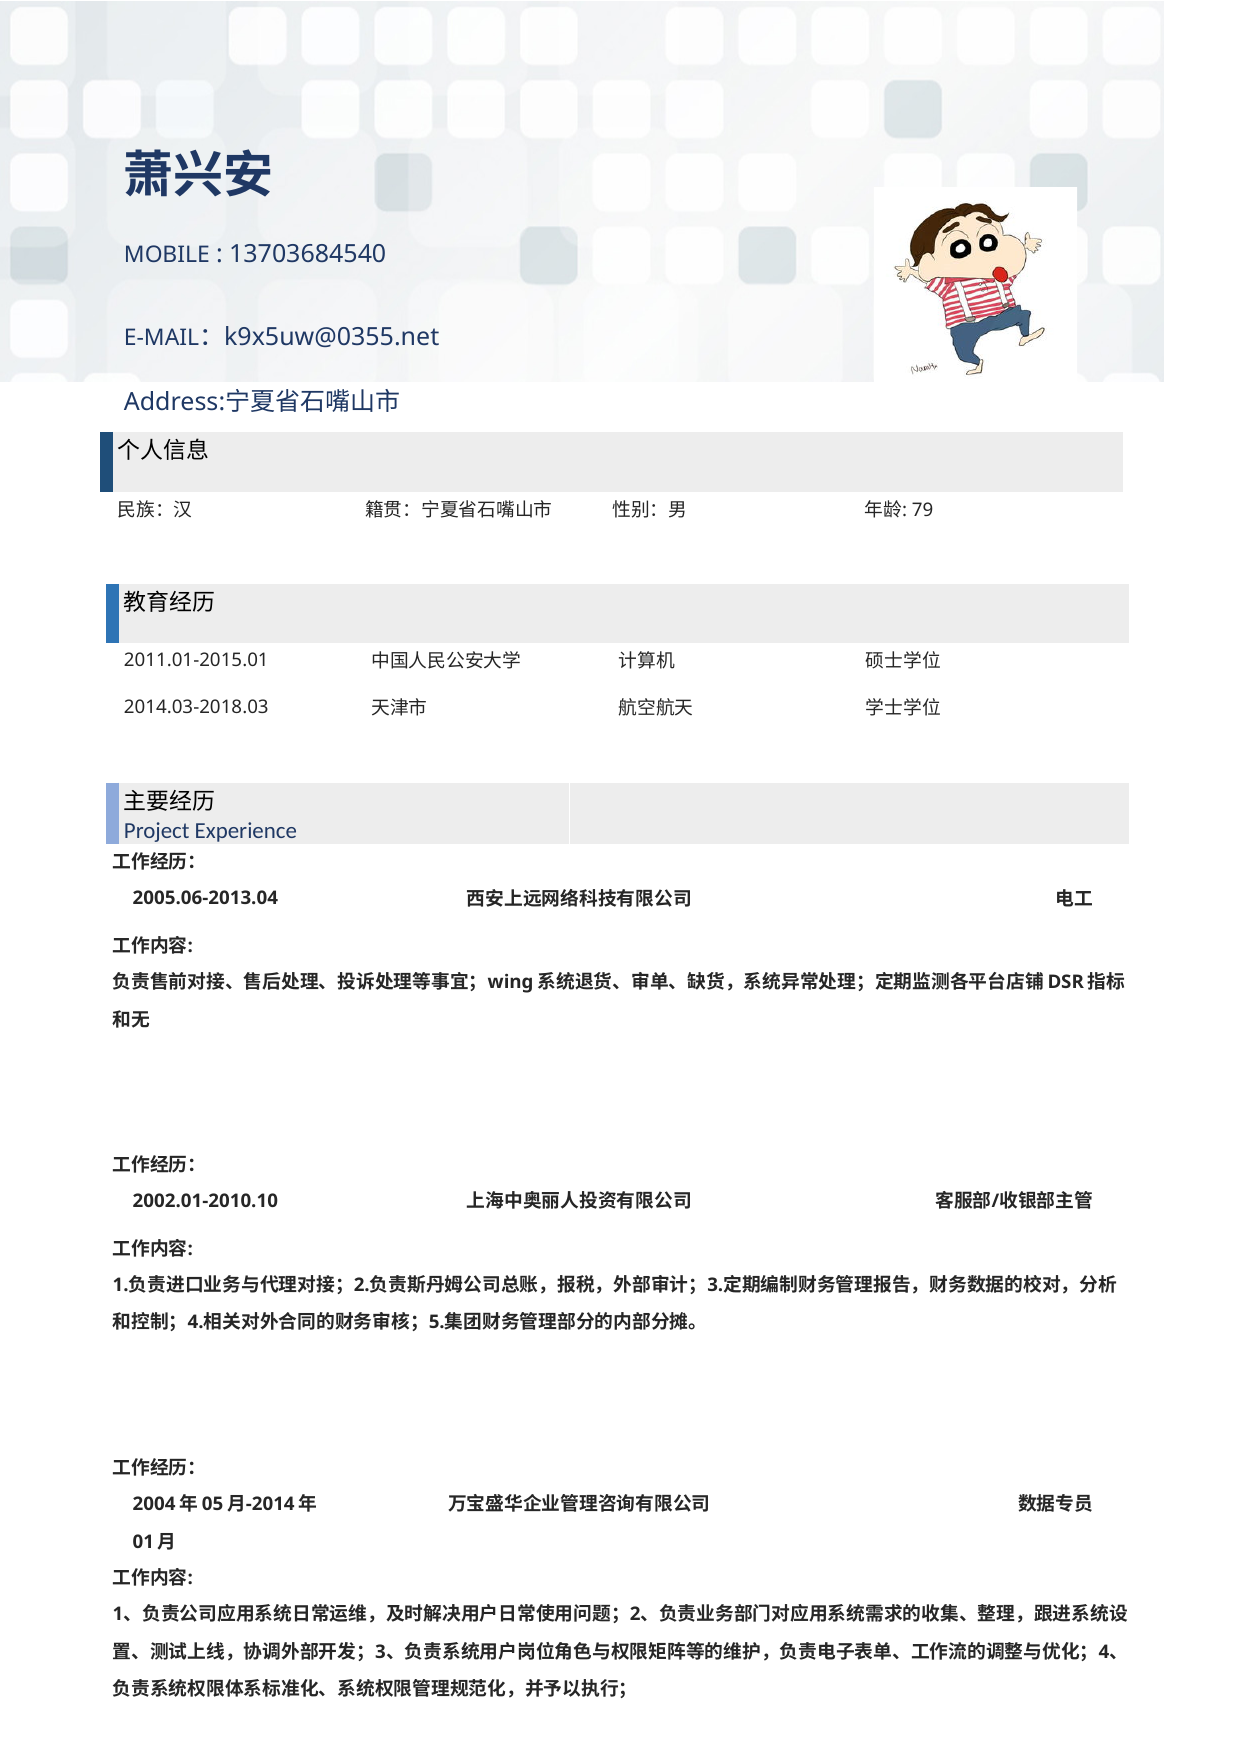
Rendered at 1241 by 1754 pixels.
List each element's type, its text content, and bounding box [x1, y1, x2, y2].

text 工作经历： [112, 844, 1128, 876]
text 工作内容: [112, 1560, 1128, 1592]
table_header 2004年05月-2014年01月 [121, 1486, 352, 1560]
text 工作内容: [112, 1231, 1128, 1263]
table_cell 天津市 [360, 690, 607, 737]
text 负责售前对接、售后处理、投诉处理等事宜；wing系统退货、审单、缺货，系统异常处理；定期监测各平台店铺DSR指标和无 [112, 964, 1128, 1034]
table_cell 年龄: 79 [848, 492, 1123, 539]
table_cell 民族：汉 [106, 492, 353, 539]
table_cell 学士学位 [854, 690, 1129, 737]
table_cell 性别：男 [601, 492, 848, 539]
text 1、负责公司应用系统日常运维，及时解决用户日常使用问题；2、负责业务部门对应用系统需求的收集、整理，跟进系统设置、测试上线，协调外部开发；3、负责系统用户岗位角色与权限矩阵等的维护，负责电子表单、工作流的调整与优化；4、负责系统权限体系标准化、系统权限管理规范化，并予以执行； [112, 1596, 1128, 1703]
table_cell 计算机 [607, 643, 854, 690]
table_cell 籍贯：宁夏省石嘴山市 [354, 492, 601, 539]
table_header 万宝盛华企业管理咨询有限公司 [353, 1486, 806, 1560]
table_header 西安上远网络科技有限公司 [353, 881, 806, 928]
table_header [570, 783, 1129, 844]
table_header 主要经历 Project Experience [119, 783, 569, 844]
text 1.负责进口业务与代理对接；2.负责斯丹姆公司总账，报税，外部审计；3.定期编制财务管理报告，财务数据的校对，分析和控制；4.相关对外合同的财务审核；5.集团财务管理部分的内部分摊。 [112, 1267, 1128, 1337]
table_cell 2011.01-2015.01 [113, 643, 360, 690]
table_header 数据专员 [806, 1486, 1104, 1560]
table_header [863, 123, 1123, 432]
table_header 教育经历 [119, 584, 567, 643]
text 工作经历： [112, 1450, 1128, 1482]
picture [0, 1, 1164, 382]
table_header 萧兴安 MOBILE : 13703684540 E-MAIL：k9x5uw@0355.net Address:宁夏省石嘴山市 [113, 123, 863, 432]
table_cell 个人信息 [113, 432, 561, 492]
table_cell 2014.03-2018.03 [113, 690, 360, 737]
table_cell 中国人民公安大学 [360, 643, 607, 690]
table_cell [561, 432, 1123, 492]
picture [873, 187, 1078, 391]
table_header 2002.01-2010.10 [121, 1184, 352, 1231]
table_header 2005.06-2013.04 [121, 881, 352, 928]
table_header 电工 [806, 881, 1104, 928]
text 工作内容: [112, 928, 1128, 960]
table_header 客服部/收银部主管 [806, 1184, 1104, 1231]
text 工作经历： [112, 1147, 1128, 1179]
table_cell 硕士学位 [854, 643, 1129, 690]
table_cell 航空航天 [607, 690, 854, 737]
table_header [567, 584, 1129, 643]
table_header 上海中奥丽人投资有限公司 [353, 1184, 806, 1231]
